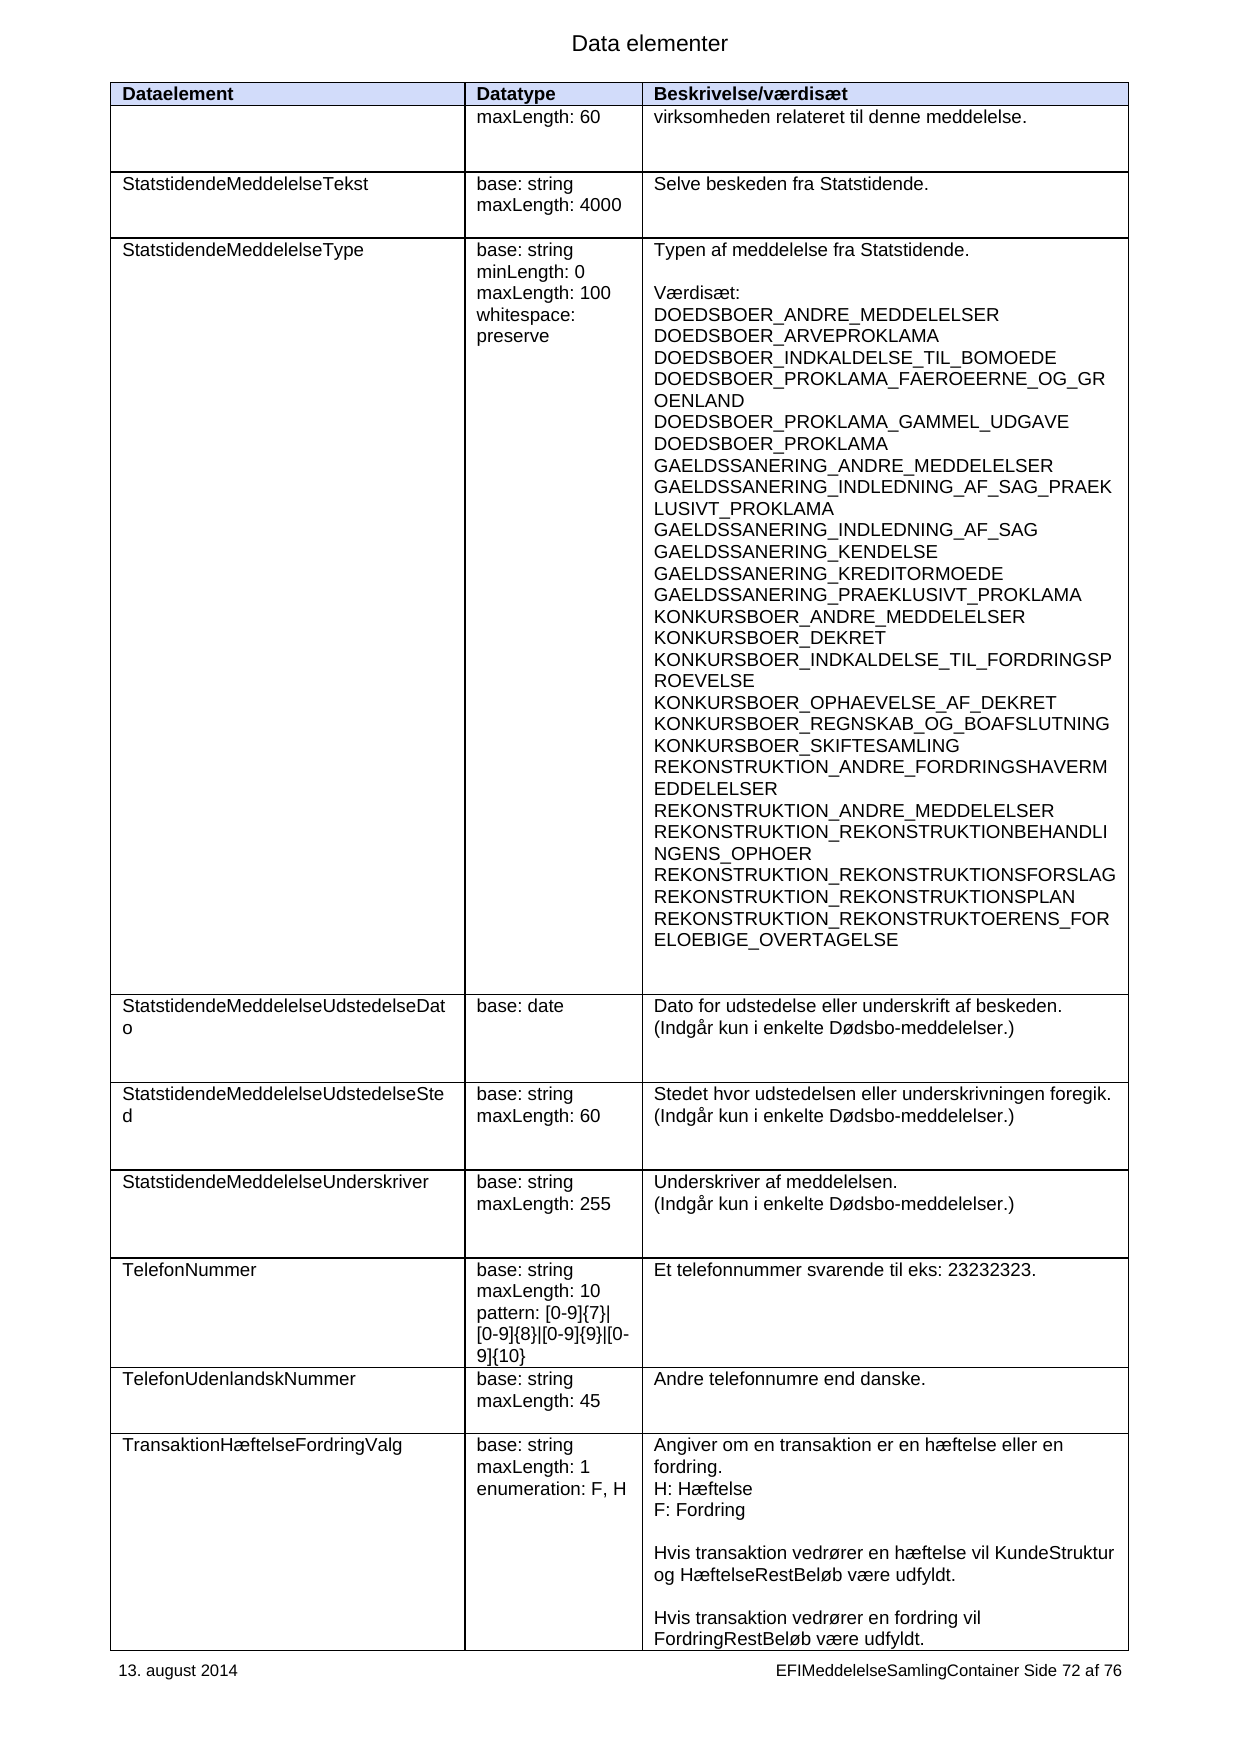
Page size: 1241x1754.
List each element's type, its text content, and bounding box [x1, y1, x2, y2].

table_cell Typen af meddelelse fra Statstidende. Værdisæt: DOEDSBOER_ANDRE_MEDDELELSER DOEDSBOER_ARVEPROKLAMA DOEDSBOER_INDKALDELSE_TIL_BOMOEDE DOEDSBOER_PROKLAMA_FAEROEERNE_OG_GROENLAND DOEDSBOER_PROKLAMA_GAMMEL_UDGAVE DOEDSBOER_PROKLAMA GAELDSSANERING_ANDRE_MEDDELELSER GAELDSSANERING_INDLEDNING_AF_SAG_PRAEKLUSIVT_PROKLAMA GAELDSSANERING_INDLEDNING_AF_SAG GAELDSSANERING_KENDELSE GAELDSSANERING_KREDITORMOEDE GAELDSSANERING_PRAEKLUSIVT_PROKLAMA KONKURSBOER_ANDRE_MEDDELELSER KONKURSBOER_DEKRET KONKURSBOER_INDKALDELSE_TIL_FORDRINGSPROEVELSE KONKURSBOER_OPHAEVELSE_AF_DEKRET KONKURSBOER_REGNSKAB_OG_BOAFSLUTNING KONKURSBOER_SKIFTESAMLING REKONSTRUKTION_ANDRE_FORDRINGSHAVERMEDDELELSER REKONSTRUKTION_ANDRE_MEDDELELSER REKONSTRUKTION_REKONSTRUKTIONBEHANDLINGENS_OPHOER REKONSTRUKTION_REKONSTRUKTIONSFORSLAG REKONSTRUKTION_REKONSTRUKTIONSPLAN REKONSTRUKTION_REKONSTRUKTOERENS_FORELOEBIGE_OVERTAGELSE [643, 239, 1128, 993]
table_cell StatstidendeMeddelelseType [111, 239, 464, 993]
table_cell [111, 106, 464, 171]
table_cell TelefonUdenlandskNummer [111, 1368, 464, 1433]
table_cell base: string minLength: 0 maxLength: 100 whitespace: preserve [466, 239, 642, 993]
table_cell StatstidendeMeddelelseUnderskriver [111, 1171, 464, 1257]
table_header Beskrivelse/værdisæt [643, 83, 1128, 105]
table_cell base: string maxLength: 60 [466, 1083, 642, 1169]
table_cell Selve beskeden fra Statstidende. [643, 173, 1128, 237]
table_cell StatstidendeMeddelelseUdstedelseSted [111, 1083, 464, 1169]
table_cell base: date [466, 995, 642, 1081]
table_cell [111, 1434, 464, 1650]
table_cell base: string maxLength: 255 [466, 1171, 642, 1257]
table_cell Dato for udstedelse eller underskrift af beskeden. (Indgår kun i enkelte Dødsbo-meddelelser.) [643, 995, 1128, 1081]
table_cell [466, 106, 642, 171]
table_cell Andre telefonnumre end danske. [643, 1368, 1128, 1433]
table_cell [643, 1434, 1128, 1650]
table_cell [643, 106, 1128, 171]
table_cell base: string maxLength: 4000 [466, 173, 642, 237]
table_cell Underskriver af meddelelsen. (Indgår kun i enkelte Dødsbo-meddelelser.) [643, 1171, 1128, 1257]
table_cell StatstidendeMeddelelseTekst [111, 173, 464, 237]
table_cell TelefonNummer [111, 1259, 464, 1366]
table_cell base: string maxLength: 45 [466, 1368, 642, 1433]
table_cell Et telefonnummer svarende til eks: 23232323. [643, 1259, 1128, 1366]
table_cell Stedet hvor udstedelsen eller underskrivningen foregik. (Indgår kun i enkelte Dødsbo-meddelelser.) [643, 1083, 1128, 1169]
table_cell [466, 1434, 642, 1650]
table_header Dataelement [111, 83, 464, 105]
table_cell base: string maxLength: 10 pattern: [0-9]{7}|[0-9]{8}|[0-9]{9}|[0-9]{10} [466, 1259, 642, 1366]
table_cell StatstidendeMeddelelseUdstedelseDato [111, 995, 464, 1081]
table_header Datatype [466, 83, 642, 105]
